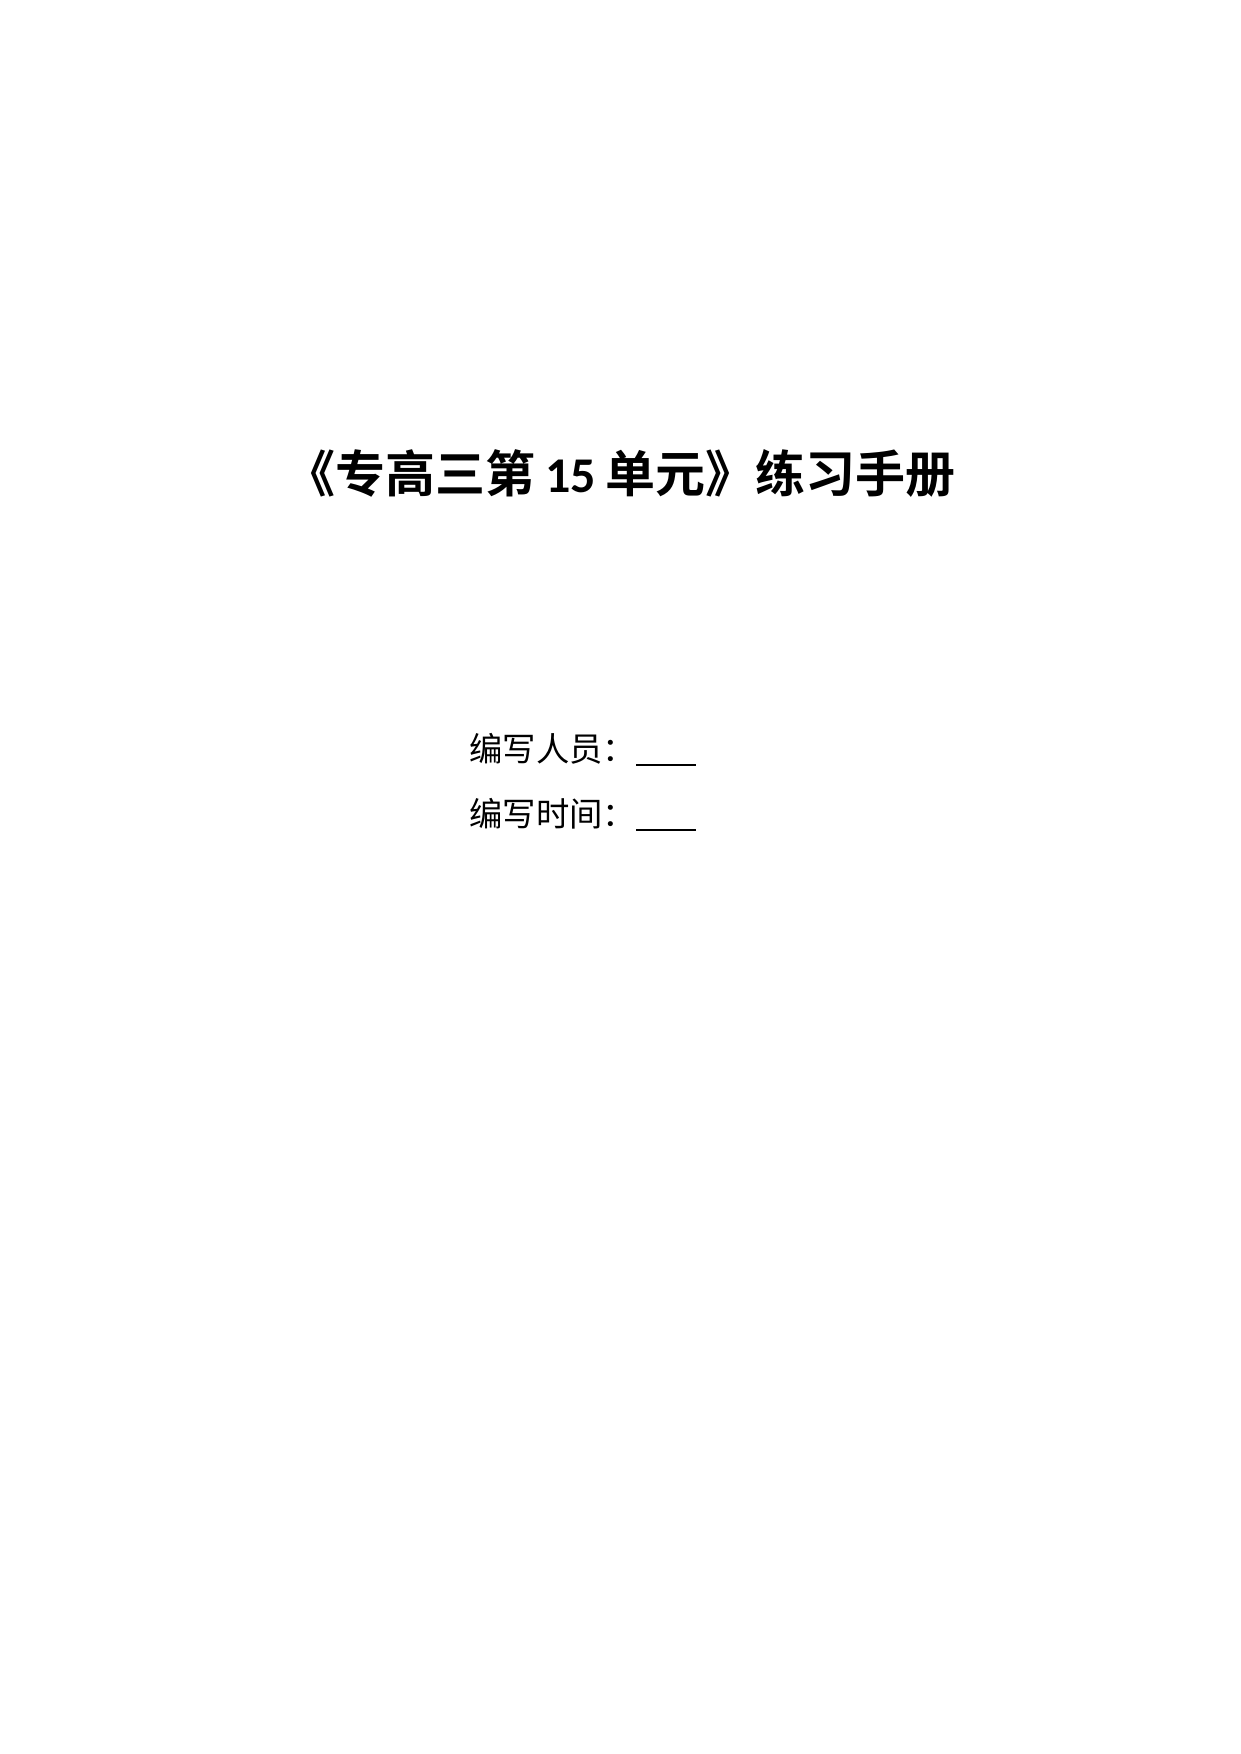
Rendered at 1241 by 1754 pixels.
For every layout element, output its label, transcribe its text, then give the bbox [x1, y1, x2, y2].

text 编写时间： [187, 779, 1053, 844]
text 《专高三第15单元》练习手册 [187, 422, 1053, 519]
text 编写人员： [187, 714, 1053, 779]
